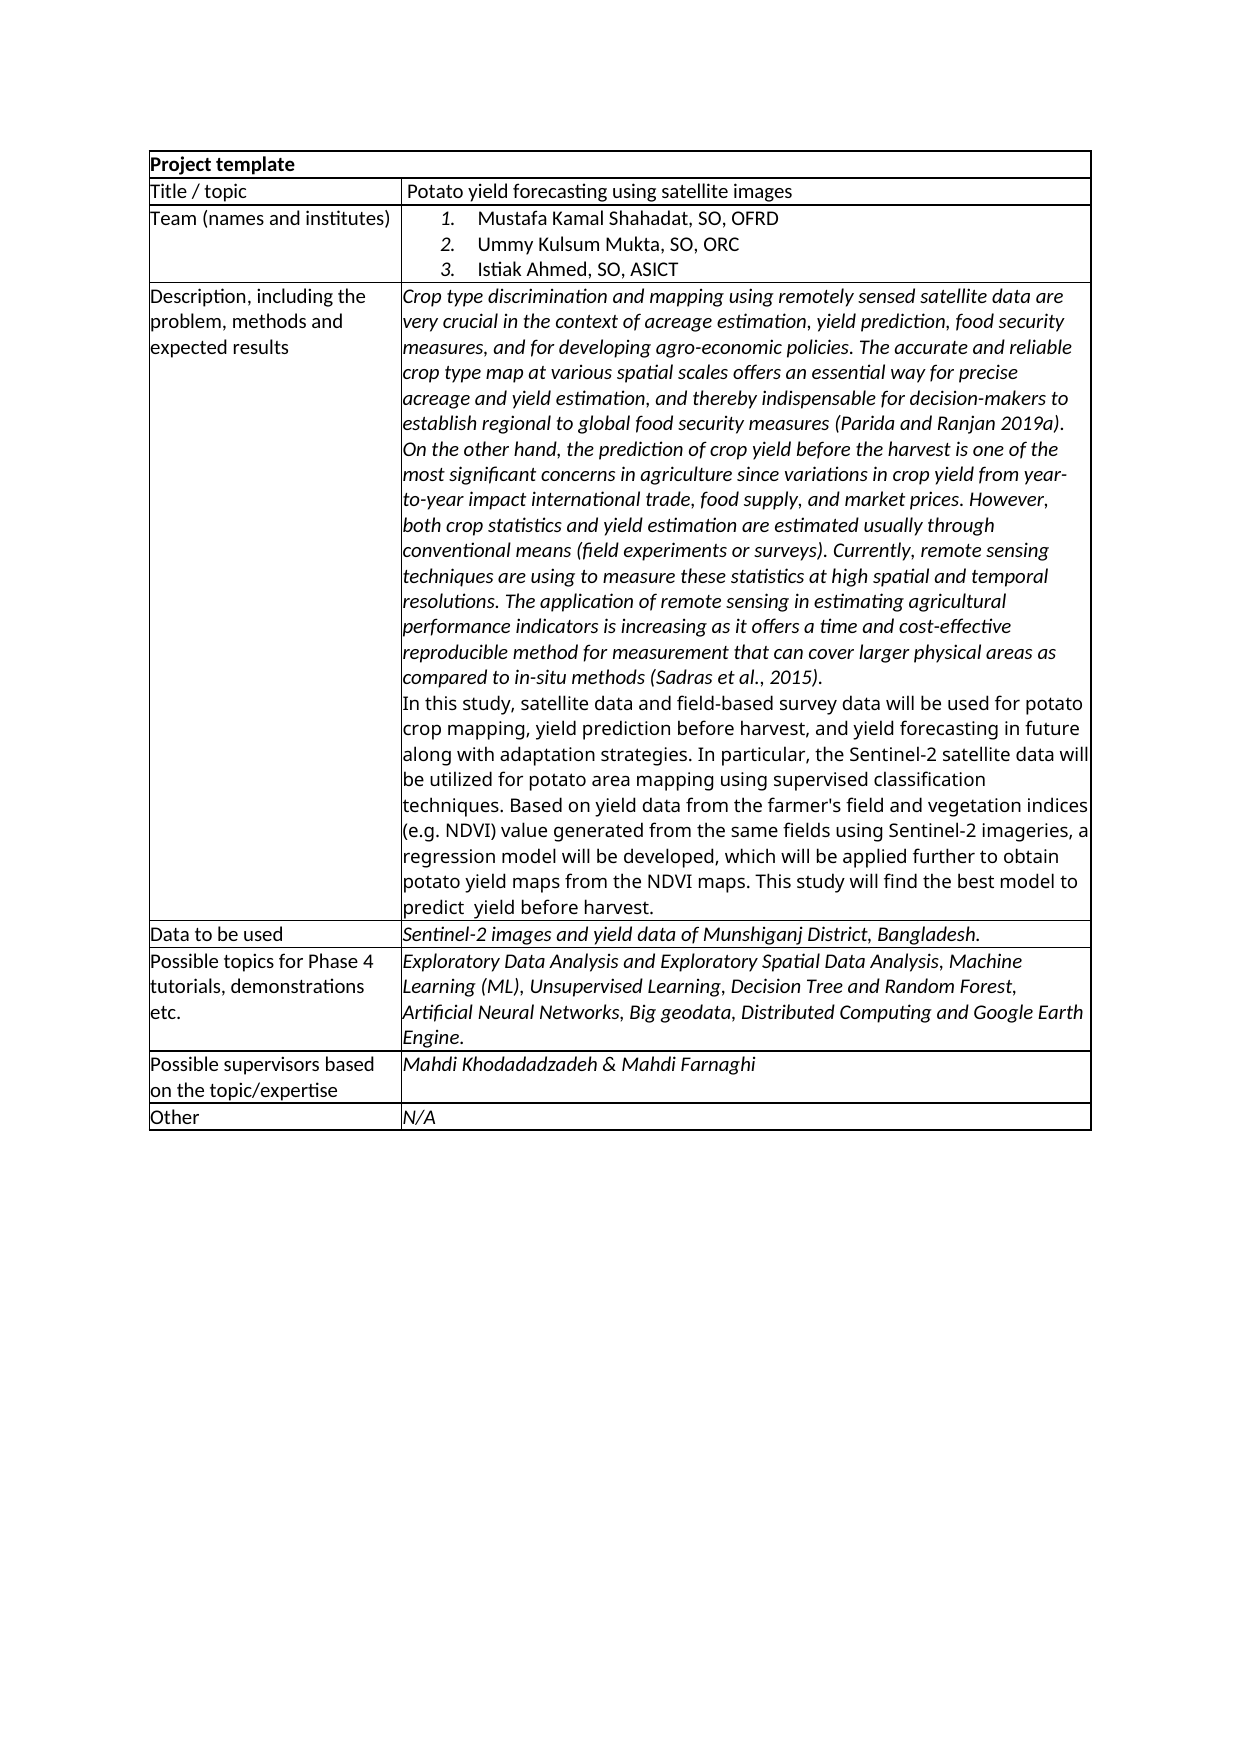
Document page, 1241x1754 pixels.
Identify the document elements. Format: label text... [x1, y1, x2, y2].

table_cell N/A [402, 1104, 1090, 1129]
table_cell Data to be used [150, 921, 401, 947]
table_cell Title / topic [150, 179, 401, 204]
table_header Project template [150, 152, 1090, 177]
table_cell Other [150, 1104, 401, 1129]
table_cell Potato yield forecasting using satellite images [402, 179, 1090, 204]
table_cell Exploratory Data Analysis and Exploratory Spatial Data Analysis, Machine Learning (ML), Unsupervised Learning, Decision Tree and Random Forest, Artificial Neural Networks, Big geodata, Distributed Computing and Google Earth Engine. [402, 948, 1090, 1050]
table_cell Possible supervisors based on the topic/expertise [150, 1052, 401, 1102]
table_cell Possible topics for Phase 4 tutorials, demonstrations etc. [150, 948, 401, 1050]
table_cell Crop type discrimination and mapping using remotely sensed satellite data are very crucial in the context of acreage estimation, yield prediction, food security measures, and for developing agro-economic policies. The accurate and reliable crop type map at various spatial scales offers an essential way for precise acreage and yield estimation, and thereby indispensable for decision-makers to establish regional to global food security measures (Parida and Ranjan 2019a). On the other hand, the prediction of crop yield before the harvest is one of the most significant concerns in agriculture since variations in crop yield from year-to-year impact international trade, food supply, and market prices. However, both crop statistics and yield estimation are estimated usually through conventional means (field experiments or surveys). Currently, remote sensing techniques are using to measure these statistics at high spatial and temporal resolutions. The application of remote sensing in estimating agricultural performance indicators is increasing as it offers a time and cost-effective reproducible method for measurement that can cover larger physical areas as compared to in-situ methods (Sadras et al., 2015). In this study, satellite data and field-based survey data will be used for potato crop mapping, yield prediction before harvest, and yield forecasting in future along with adaptation strategies. In particular, the Sentinel-2 satellite data will be utilized for potato area mapping using supervised classification techniques. Based on yield data from the farmer's field and vegetation indices (e.g. NDVI) value generated from the same fields using Sentinel-2 imageries, a regression model will be developed, which will be applied further to obtain potato yield maps from the NDVI maps. This study will find the best model to predict yield before harvest. [402, 283, 1090, 920]
table_cell Description, including the problem, methods and expected results [150, 283, 401, 920]
table_cell Mahdi Khodadadzadeh & Mahdi Farnaghi [402, 1052, 1090, 1102]
table_cell Mustafa Kamal Shahadat, SO, OFRD Ummy Kulsum Mukta, SO, ORC Istiak Ahmed, SO, ASICT [402, 206, 1090, 282]
table_cell Team (names and institutes) [150, 206, 401, 282]
table_cell Sentinel-2 images and yield data of Munshiganj District, Bangladesh. [402, 921, 1090, 947]
